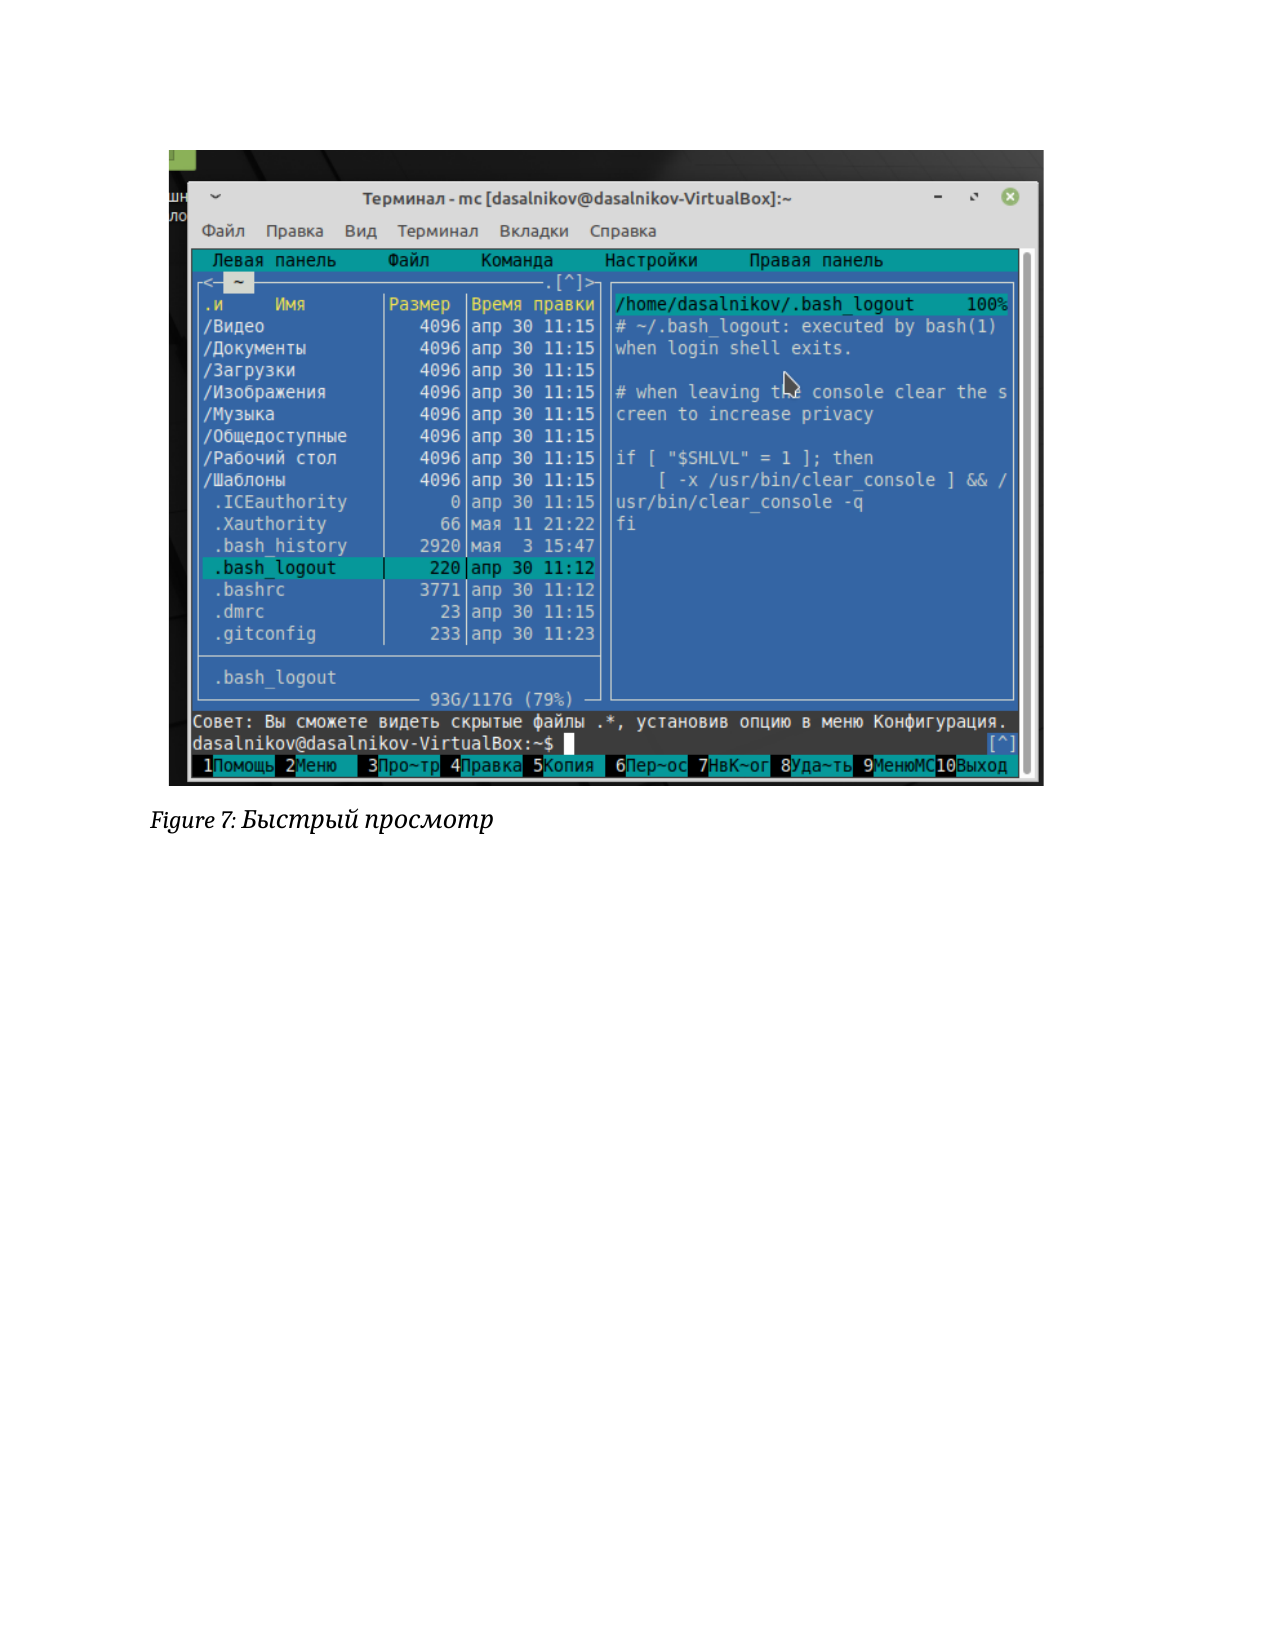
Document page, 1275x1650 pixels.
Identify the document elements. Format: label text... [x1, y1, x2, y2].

picture [168, 150, 1044, 786]
text Figure 7: Быстрый просмотр [150, 806, 1125, 835]
